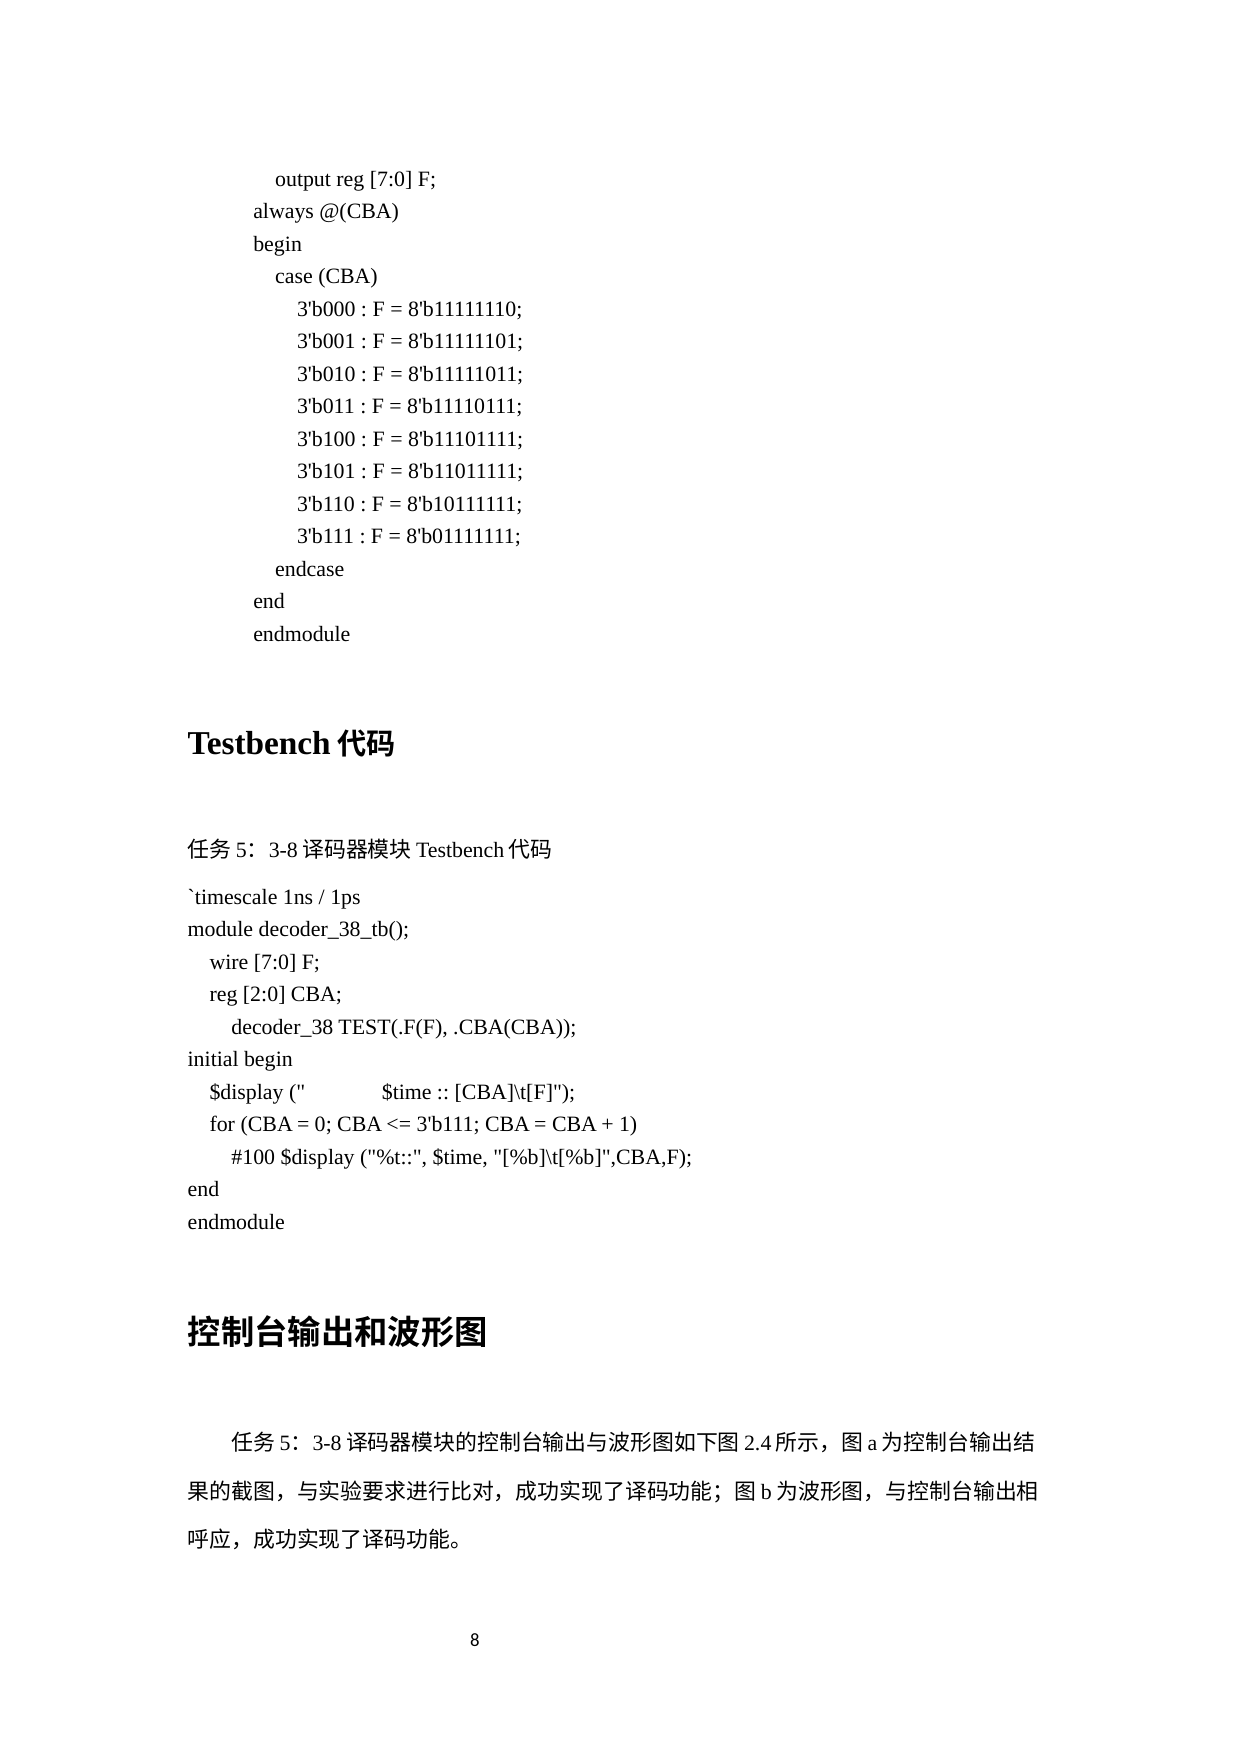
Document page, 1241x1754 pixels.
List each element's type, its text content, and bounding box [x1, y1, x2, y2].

text initial begin [187, 1043, 1053, 1075]
text 3'b010 : F = 8'b11111011; [187, 357, 1053, 389]
text 3'b000 : F = 8'b11111110; [187, 292, 1053, 324]
text always @(CBA) [187, 194, 1053, 227]
text for (CBA = 0; CBA <= 3'b111; CBA = CBA + 1) [187, 1108, 1053, 1140]
text decoder_38 TEST(.F(F), .CBA(CBA)); [187, 1010, 1053, 1043]
text reg [2:0] CBA; [187, 978, 1053, 1010]
subtitle Testbench代码 [187, 709, 1053, 774]
text 3'b111 : F = 8'b01111111; [187, 519, 1053, 552]
text endmodule [187, 1205, 1053, 1238]
text 3'b001 : F = 8'b11111101; [187, 324, 1053, 357]
text module decoder_38_tb(); [187, 913, 1053, 945]
text output reg [7:0] F; [187, 162, 1053, 194]
text 任务5：3-8译码器模块Testbench代码 [187, 832, 1053, 864]
text endmodule [187, 617, 1053, 649]
text 3'b101 : F = 8'b11011111; [187, 454, 1053, 487]
text 3'b110 : F = 8'b10111111; [187, 487, 1053, 519]
text end [187, 1173, 1053, 1205]
text #100 $display ("%t::", $time, "[%b]\t[%b]",CBA,F); [187, 1140, 1053, 1173]
text 3'b100 : F = 8'b11101111; [187, 422, 1053, 454]
text endcase [187, 552, 1053, 584]
text wire [7:0] F; [187, 945, 1053, 978]
subtitle 控制台输出和波形图 [187, 1297, 1053, 1362]
text 任务5：3-8译码器模块的控制台输出与波形图如下图2.4所示，图a为控制台输出结果的截图，与实验要求进行比对，成功实现了译码功能；图b为波形图，与控制台输出相呼应，成功实现了译码功能。 [187, 1424, 1053, 1554]
text begin [187, 227, 1053, 259]
text `timescale 1ns / 1ps [187, 880, 1053, 913]
text end [187, 584, 1053, 617]
text case (CBA) [187, 259, 1053, 292]
text 3'b011 : F = 8'b11110111; [187, 389, 1053, 422]
text $display (" $time :: [CBA]\t[F]"); [187, 1075, 1053, 1108]
